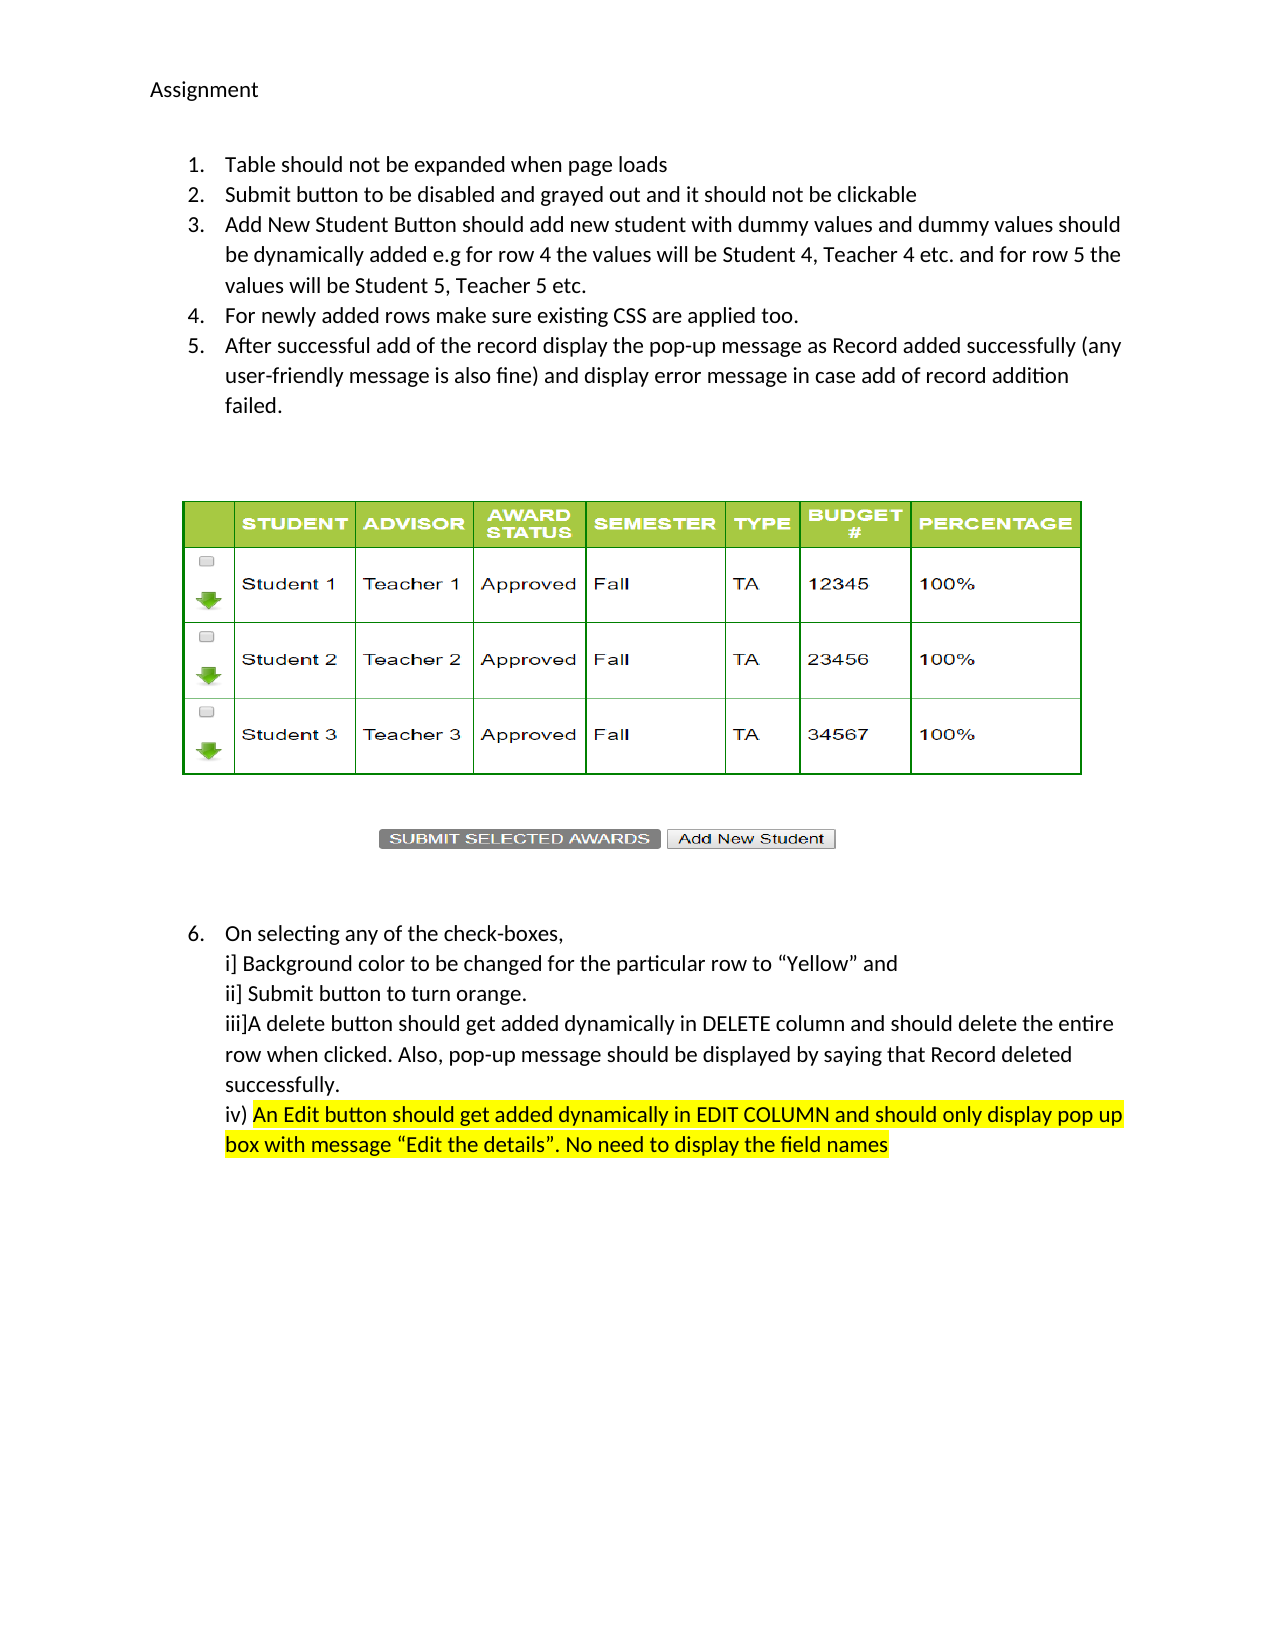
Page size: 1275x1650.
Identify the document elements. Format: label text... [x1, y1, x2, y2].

picture [150, 485, 1125, 900]
list For newly added rows make sure existing CSS are applied too. [187, 301, 1125, 329]
list On selecting any of the check-boxes, i] Background color to be changed for the particular row to “Yellow” and ii] Submit button to turn orange. iii]A delete button should get added dynamically in DELETE column and should delete the entire row when clicked. Also, pop-up message should be displayed by saying that Record deleted successfully. [187, 919, 1125, 1098]
list Add New Student Button should add new student with dummy values and dummy values should be dynamically added e.g for row 4 the values will be Student 4, Teacher 4 etc. and for row 5 the values will be Student 5, Teacher 5 etc. [187, 210, 1125, 299]
list iv) An Edit button should get added dynamically in EDIT COLUMN and should only display pop up box with message “Edit the details”. No need to display the field names [225, 1100, 1125, 1158]
list After successful add of the record display the pop-up message as Record added successfully (any user-friendly message is also fine) and display error message in case add of record addition failed. [187, 331, 1125, 420]
list Submit button to be disabled and grayed out and it should not be clickable [187, 180, 1125, 208]
list Table should not be expanded when page loads [187, 150, 1125, 178]
